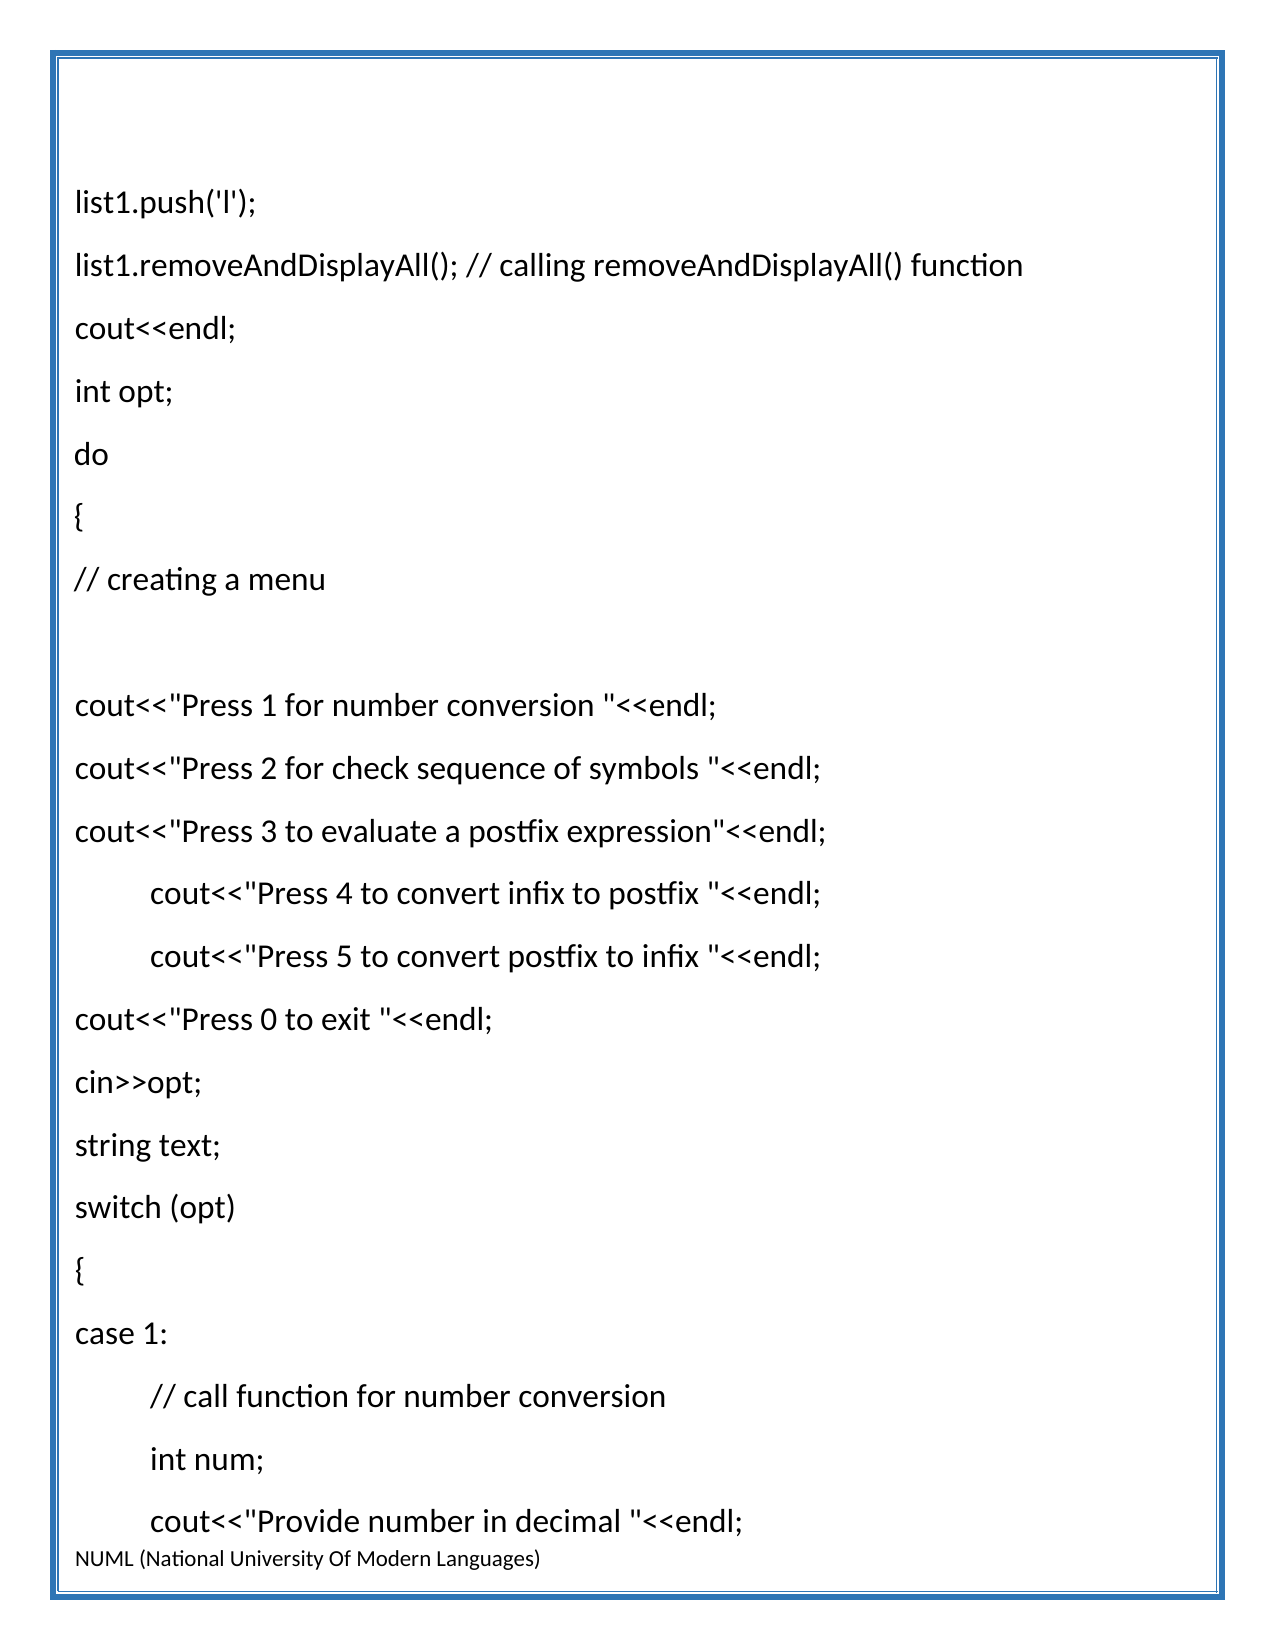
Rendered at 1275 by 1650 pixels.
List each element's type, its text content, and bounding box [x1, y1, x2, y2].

text cout<<"Press 3 to evaluate a postfix expression"<<endl; [73, 809, 1200, 850]
text switch (opt) [73, 1186, 1200, 1227]
text { [73, 1249, 1200, 1290]
text cout<<"Press 0 to exit "<<endl; [73, 998, 1200, 1039]
text { [73, 496, 1200, 536]
text cout<<"Press 4 to convert infix to postfix "<<endl; [73, 872, 1200, 913]
text int num; [73, 1438, 1200, 1478]
text do [73, 433, 1200, 473]
text cout<<"Provide number in decimal "<<endl; [73, 1501, 1200, 1541]
text list1.removeAndDisplayAll(); // calling removeAndDisplayAll() function [73, 244, 1200, 285]
text cout<<"Press 1 for number conversion "<<endl; [73, 684, 1200, 725]
text list1.push('l'); [73, 181, 1200, 222]
text case 1: [73, 1312, 1200, 1353]
text cin>>opt; [73, 1061, 1200, 1102]
text // call function for number conversion [73, 1375, 1200, 1416]
text // creating a menu [73, 558, 1200, 599]
text cout<<endl; [73, 307, 1200, 348]
text string text; [73, 1124, 1200, 1164]
text int opt; [73, 370, 1200, 411]
text cout<<"Press 2 for check sequence of symbols "<<endl; [73, 747, 1200, 787]
text cout<<"Press 5 to convert postfix to infix "<<endl; [73, 935, 1200, 976]
